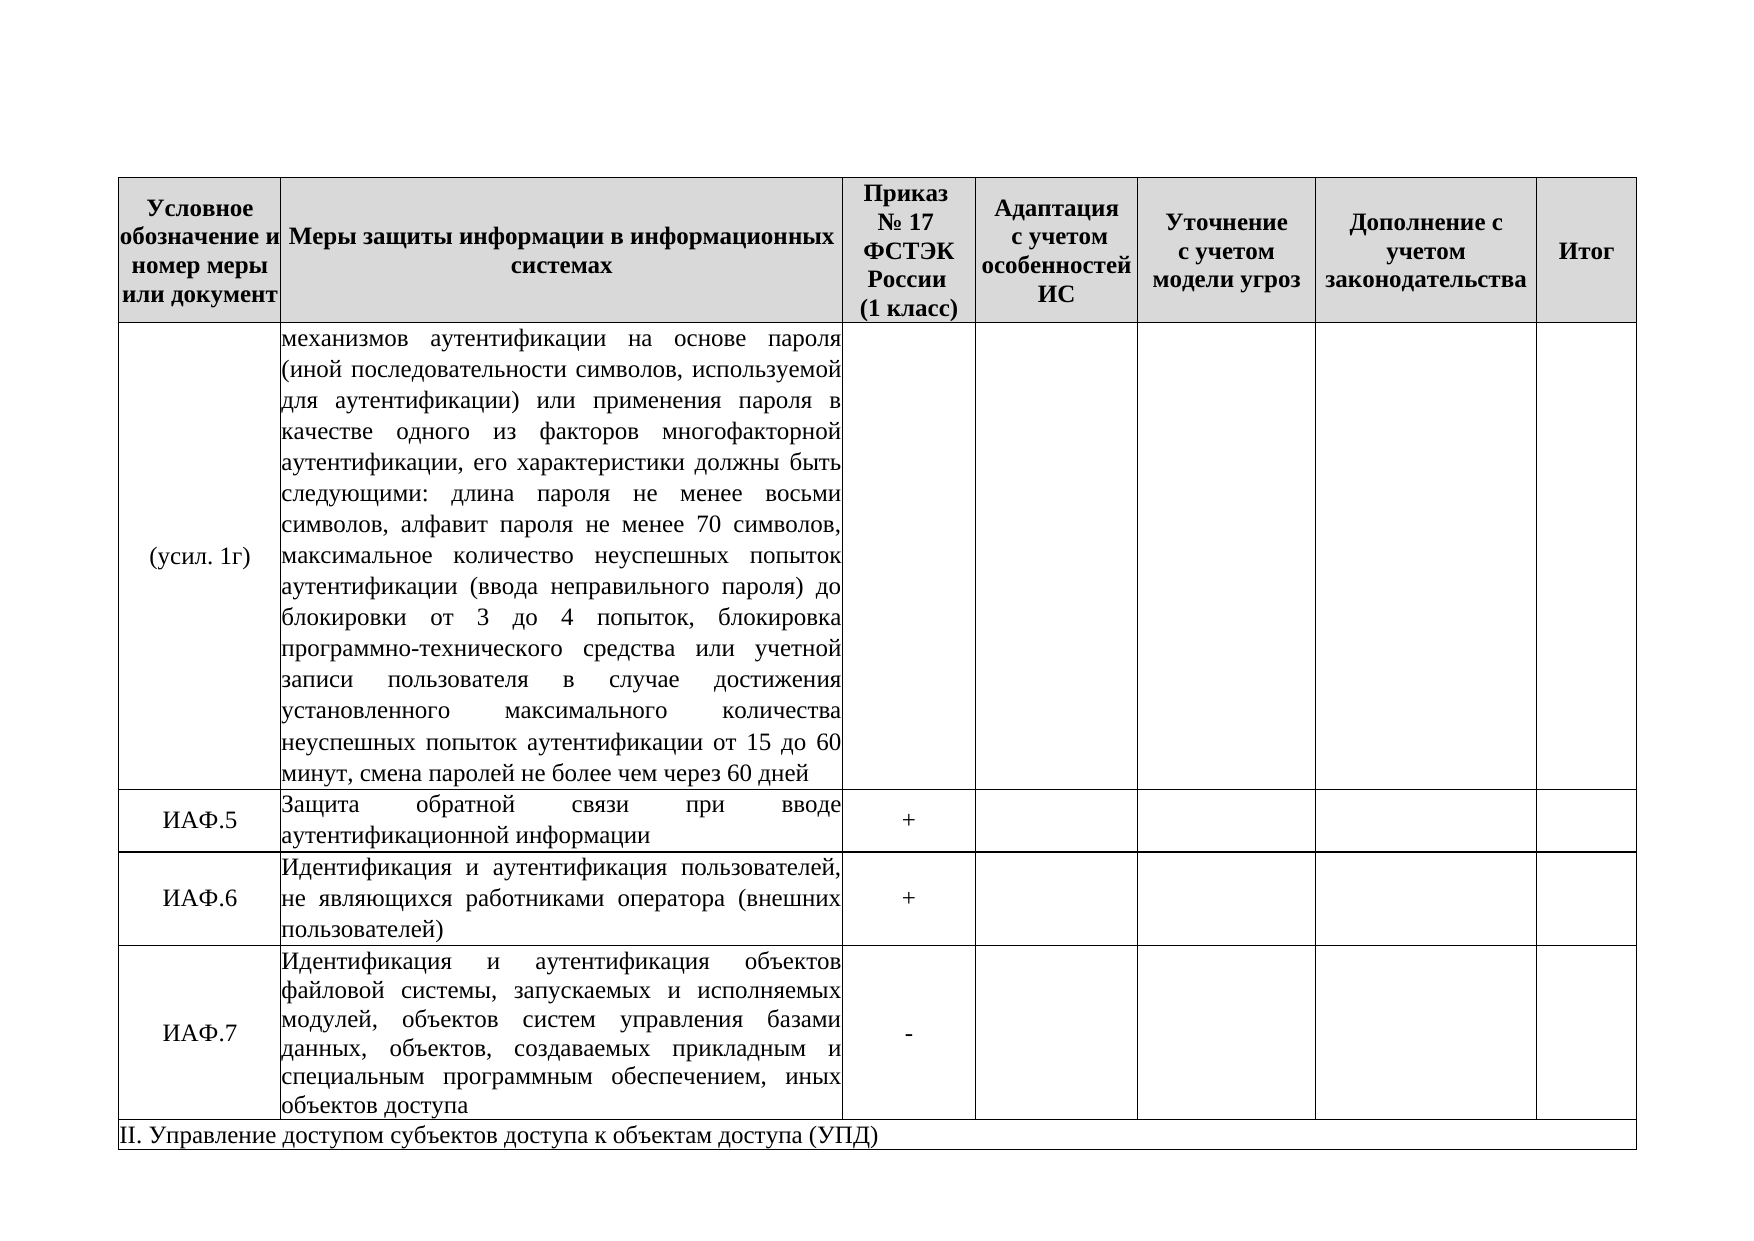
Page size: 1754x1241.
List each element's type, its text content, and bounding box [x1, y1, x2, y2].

table_cell [976, 790, 1137, 851]
table_cell [1537, 323, 1636, 788]
table_cell + [843, 853, 975, 945]
table_header Уточнение с учетом модели угроз [1138, 178, 1315, 322]
table_cell Защита обратной связи при вводе аутентификационной информации [281, 790, 842, 851]
table_cell ИАФ.7 [119, 946, 280, 1119]
table_cell + [843, 790, 975, 851]
table_cell [1537, 790, 1636, 851]
table_cell - [843, 946, 975, 1119]
table_cell [1316, 790, 1536, 851]
table_cell [1316, 946, 1536, 1119]
table_cell Идентификация и аутентификация пользователей, не являющихся работниками оператора (внешних пользователей) [281, 853, 842, 945]
table_cell [1537, 946, 1636, 1119]
table_cell [1138, 853, 1315, 945]
table_header Итог [1537, 178, 1636, 322]
table_cell [1138, 323, 1315, 788]
table_cell [976, 853, 1137, 945]
table_header Адаптация с учетом особенностей ИС [976, 178, 1137, 322]
table_cell [976, 946, 1137, 1119]
table_cell [1537, 853, 1636, 945]
table_cell Идентификация и аутентификация объектов файловой системы, запускаемых и исполняемых модулей, объектов систем управления базами данных, объектов, создаваемых прикладным и специальным программным обеспечением, иных объектов доступа [281, 946, 842, 1119]
table_cell [1316, 853, 1536, 945]
table_header Приказ № 17 ФСТЭК России (1 класс) [843, 178, 975, 322]
table_cell ИАФ.4 (усил. 1г) [119, 323, 280, 788]
table_cell ИАФ.5 [119, 790, 280, 851]
table_cell [1138, 790, 1315, 851]
table_cell + [843, 323, 975, 788]
table_cell [1138, 946, 1315, 1119]
table_cell II. Управление доступом субъектов доступа к объектам доступа (УПД) [119, 1120, 1636, 1149]
table_header Условное обозначение и номер меры или документ [119, 178, 280, 322]
table_cell [976, 323, 1137, 788]
table_cell ИАФ.6 [119, 853, 280, 945]
table_header Меры защиты информации в информационных системах [281, 178, 842, 322]
table_cell [1316, 323, 1536, 788]
table_header Дополнение с учетом законодательства [1316, 178, 1536, 322]
